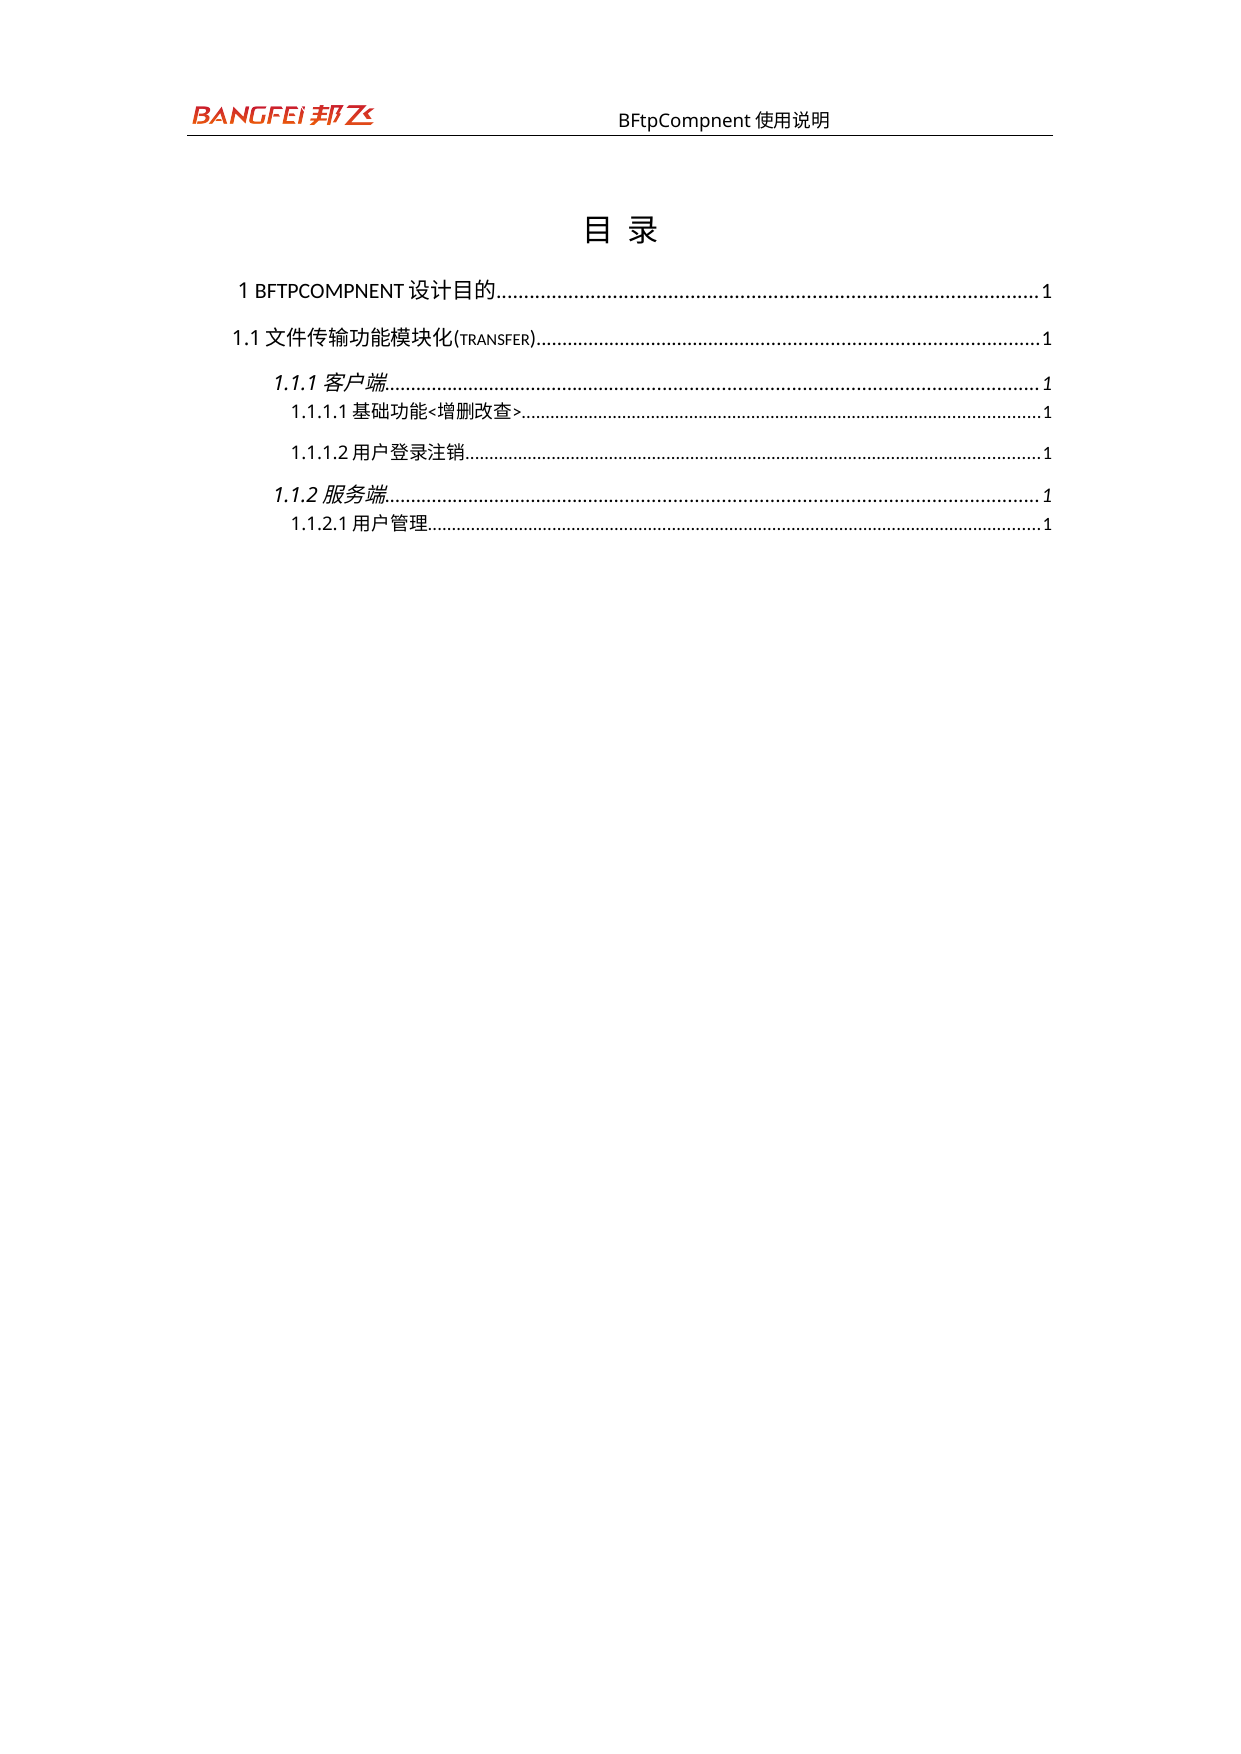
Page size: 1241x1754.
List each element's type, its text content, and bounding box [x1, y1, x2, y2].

text 目 录 [187, 205, 1053, 251]
text 1.1 文件传输功能模块化(transfer) 1 [187, 321, 1053, 351]
text 1.1.2 服务端 1 [231, 478, 1053, 508]
text 1.1.1.1 基础功能<增删改查> 1 [253, 397, 1053, 424]
picture [187, 101, 379, 128]
text 1.1.1.2 用户登录注销 1 [253, 437, 1053, 464]
text 1 BFtpCompnent设计目的 1 [187, 273, 1053, 305]
text 1.1.1 客户端 1 [231, 366, 1053, 397]
text 1.1.2.1 用户管理 1 [253, 508, 1053, 536]
